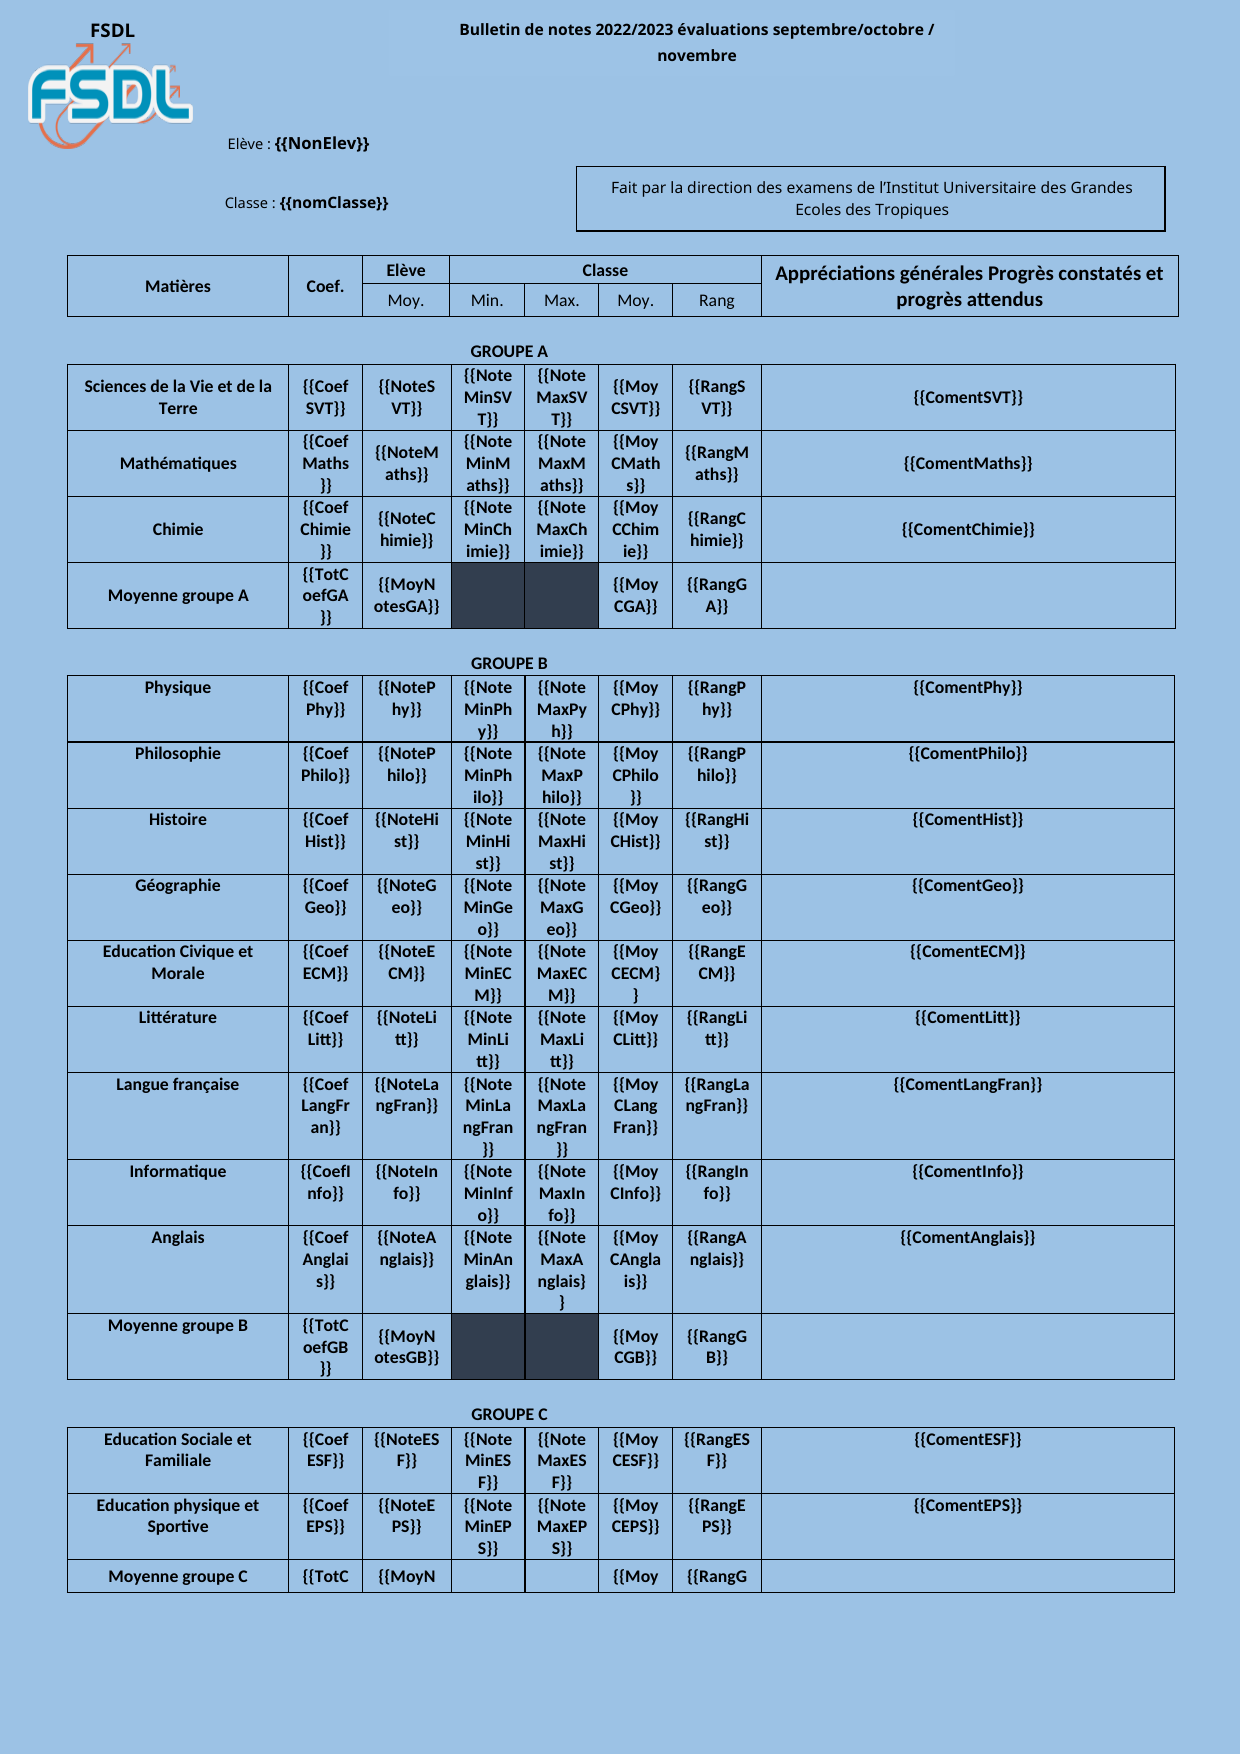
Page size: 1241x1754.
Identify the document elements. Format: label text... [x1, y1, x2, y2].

table_header {{NotePhy}} [363, 676, 451, 741]
text GROUPE C [66, 1403, 953, 1425]
table_cell Education physique et Sportive [68, 1494, 288, 1559]
table_cell {{ComentHist}} [762, 809, 1174, 873]
table_cell {{NoteMinLitt}} [452, 1007, 524, 1072]
text Elève : {{NonElev}} [142, 132, 953, 154]
table_cell {{NoteMinEPS}} [452, 1494, 524, 1559]
table_cell Anglais [68, 1226, 288, 1313]
table_cell {{MoyCGB}} [599, 1314, 672, 1379]
table_cell {{MoyCHist}} [599, 809, 672, 873]
table_cell Moyenne groupe A [68, 563, 288, 628]
table_header Matières [68, 256, 288, 316]
table_cell {{CoefInfo}} [289, 1160, 362, 1225]
table_cell {{MoyCPhilo}} [599, 743, 672, 807]
table_cell [762, 1560, 1174, 1592]
table_cell {{ComentPhilo}} [762, 743, 1174, 807]
table_cell {{MoyCInfo}} [599, 1160, 672, 1225]
table_cell {{ComentMaths}} [762, 431, 1175, 496]
table_cell {{NoteMaxChimie}} [525, 497, 598, 562]
table_header {{CoefSVT}} [289, 365, 362, 429]
table_cell Moy. [363, 284, 449, 316]
table_cell {{RangGeo}} [673, 875, 761, 939]
table_cell Chimie [68, 497, 288, 562]
table_cell {{CoefGeo}} [289, 875, 362, 939]
table_cell {{CoefEPS}} [289, 1494, 362, 1559]
table_header Sciences de la Vie et de la Terre [68, 365, 288, 429]
table_cell {{NoteMaxMaths}} [525, 431, 598, 496]
table_cell {{MoyCGC}} [599, 1560, 672, 1592]
table_cell {{TotCoefGA}} [289, 563, 362, 628]
table_header {{NoteMinSVT}} [452, 365, 524, 429]
table_cell {{MoyNotesGB}} [363, 1314, 451, 1379]
table_cell Informatique [68, 1160, 288, 1225]
table_cell {{RangAnglais}} [673, 1226, 761, 1313]
table_cell {{NoteMinGeo}} [452, 875, 524, 939]
table_header {{NoteMaxSVT}} [525, 365, 598, 429]
table_cell {{NoteMinChimie}} [452, 497, 524, 562]
table_cell Moyenne groupe C [68, 1560, 288, 1592]
table_cell {{RangGA}} [673, 563, 761, 628]
table_cell {{NoteMinLangFran}} [452, 1073, 524, 1159]
table_cell {{RangGB}} [673, 1314, 761, 1379]
table_cell {{MoyCChimie}} [599, 497, 672, 562]
table_header {{RangSVT}} [673, 365, 761, 429]
table_cell {{MoyCECM}} [599, 941, 672, 1006]
table_header {{ComentESF}} [762, 1428, 1174, 1493]
table_header {{NoteMaxPyh}} [526, 676, 598, 741]
table_cell {{MoyCLitt}} [599, 1007, 672, 1072]
table_cell Min. [450, 284, 524, 316]
table_cell {{MoyCGA}} [599, 563, 672, 628]
table_header Elève [363, 256, 449, 283]
table_header {{NoteMinESF}} [452, 1428, 524, 1493]
table_cell {{NoteMaxECM}} [526, 941, 598, 1006]
table_header {{RangPhy}} [673, 676, 761, 741]
table_cell [452, 1314, 524, 1379]
table_cell {{CoefChimie}} [289, 497, 362, 562]
table_cell Max. [525, 284, 598, 316]
table_cell Education Civique et Morale [68, 941, 288, 1006]
table_cell Moyenne groupe B [68, 1314, 288, 1379]
table_cell {{RangMaths}} [673, 431, 761, 496]
table_header {{NoteMaxESF}} [526, 1428, 598, 1493]
table_cell {{ComentLitt}} [762, 1007, 1174, 1072]
table_header {{RangESF}} [673, 1428, 761, 1493]
table_cell {{NoteEPS}} [363, 1494, 451, 1559]
table_header Fait par la direction des examens de l’Institut Universitaire des Grandes Ecoles des Tropiques [577, 167, 1164, 230]
table_cell {{CoefLitt}} [289, 1007, 362, 1072]
table_cell [452, 1560, 524, 1592]
table_cell {{NotePhilo}} [363, 743, 451, 807]
table_cell {{NoteMaxEPS}} [526, 1494, 598, 1559]
table_cell {{NoteMaths}} [363, 431, 451, 496]
table_header Coef. [289, 256, 362, 316]
table_cell {{RangHist}} [673, 809, 761, 873]
table_cell {{CoefHist}} [289, 809, 362, 873]
table_cell {{NoteMaxPhilo}} [526, 743, 598, 807]
table_cell {{NoteMinAnglais}} [452, 1226, 524, 1313]
table_header {{MoyCESF}} [599, 1428, 672, 1493]
table_cell {{NoteAnglais}} [363, 1226, 451, 1313]
table_cell {{NoteMaxHist}} [526, 809, 598, 873]
table_cell {{MoyCLangFran}} [599, 1073, 672, 1159]
table_cell Mathématiques [68, 431, 288, 496]
table_cell Rang [673, 284, 761, 316]
table_cell {{MoyNotesGC}} [363, 1560, 451, 1592]
table_cell {{NoteMinPhilo}} [452, 743, 524, 807]
table_cell Moy. [599, 284, 672, 316]
table_header {{CoefESF}} [289, 1428, 362, 1493]
table_header {{ComentSVT}} [762, 365, 1175, 429]
table_cell {{NoteMinInfo}} [452, 1160, 524, 1225]
table_cell {{NoteMinECM}} [452, 941, 524, 1006]
text GROUPE B [66, 652, 953, 674]
table_cell {{NoteMaxAnglais}} [526, 1226, 598, 1313]
table_cell {{MoyCEPS}} [599, 1494, 672, 1559]
table_cell Philosophie [68, 743, 288, 807]
table_cell {{MoyNotesGA}} [363, 563, 451, 628]
table_cell Langue française [68, 1073, 288, 1159]
table_cell [526, 1560, 598, 1592]
table_header {{NoteESF}} [363, 1428, 451, 1493]
table_header Physique [68, 676, 288, 741]
table_cell {{ComentEPS}} [762, 1494, 1174, 1559]
table_cell {{RangPhilo}} [673, 743, 761, 807]
table_cell [526, 1314, 598, 1379]
picture [26, 18, 193, 149]
table_cell {{CoefMaths}} [289, 431, 362, 496]
table_cell {{CoefPhilo}} [289, 743, 362, 807]
table_header {{CoefPhy}} [289, 676, 362, 741]
table_header {{NoteMinPhy}} [452, 676, 524, 741]
table_cell {{RangEPS}} [673, 1494, 761, 1559]
table_cell {{MoyCGeo}} [599, 875, 672, 939]
table_cell {{NoteMaxLitt}} [526, 1007, 598, 1072]
table_cell {{CoefLangFran}} [289, 1073, 362, 1159]
table_cell Géographie [68, 875, 288, 939]
table_header {{ComentPhy}} [762, 676, 1174, 741]
table_cell {{ComentInfo}} [762, 1160, 1174, 1225]
table_cell {{ComentAnglais}} [762, 1226, 1174, 1313]
table_header Appréciations générales Progrès constatés et progrès attendus [762, 256, 1178, 316]
table_cell {{RangChimie}} [673, 497, 761, 562]
table_header {{NoteSVT}} [363, 365, 451, 429]
table_cell {{NoteECM}} [363, 941, 451, 1006]
table_cell {{CoefECM}} [289, 941, 362, 1006]
table_cell {{RangInfo}} [673, 1160, 761, 1225]
text GROUPE A [66, 340, 953, 362]
table_cell [525, 563, 598, 628]
table_header Education Sociale et Familiale [68, 1428, 288, 1493]
table_cell {{NoteLangFran}} [363, 1073, 451, 1159]
table_cell {{ComentLangFran}} [762, 1073, 1174, 1159]
table_cell {{RangLangFran}} [673, 1073, 761, 1159]
table_cell {{NoteMinMaths}} [452, 431, 524, 496]
table_cell {{NoteMaxGeo}} [526, 875, 598, 939]
table_cell Littérature [68, 1007, 288, 1072]
table_cell [452, 563, 524, 628]
table_cell {{ComentECM}} [762, 941, 1174, 1006]
table_cell {{ComentChimie}} [762, 497, 1175, 562]
table_cell {{NoteGeo}} [363, 875, 451, 939]
table_cell {{NoteInfo}} [363, 1160, 451, 1225]
table_cell {{ComentGeo}} [762, 875, 1174, 939]
table_header {{MoyCSVT}} [599, 365, 672, 429]
table_cell {{NoteHist}} [363, 809, 451, 873]
table_cell {{NoteMinHist}} [452, 809, 524, 873]
table_cell {{CoefAnglais}} [289, 1226, 362, 1313]
table_cell [762, 563, 1175, 628]
table_cell {{NoteMaxLangFran}} [526, 1073, 598, 1159]
table_cell {{TotCoefGC}} [289, 1560, 362, 1592]
table_cell {{RangGC}} [673, 1560, 761, 1592]
table_header {{MoyCPhy}} [599, 676, 672, 741]
table_cell {{NoteChimie}} [363, 497, 451, 562]
table_cell {{MoyCMaths}} [599, 431, 672, 496]
table_cell {{TotCoefGB}} [289, 1314, 362, 1379]
table_cell {{MoyCAnglais}} [599, 1226, 672, 1313]
table_cell [762, 1314, 1174, 1379]
text Classe : {{nomClasse}} [142, 192, 576, 213]
table_cell {{RangLitt}} [673, 1007, 761, 1072]
table_cell Histoire [68, 809, 288, 873]
table_header Classe [450, 256, 761, 283]
table_cell {{RangECM}} [673, 941, 761, 1006]
table_cell {{NoteMaxInfo}} [526, 1160, 598, 1225]
table_cell {{NoteLitt}} [363, 1007, 451, 1072]
